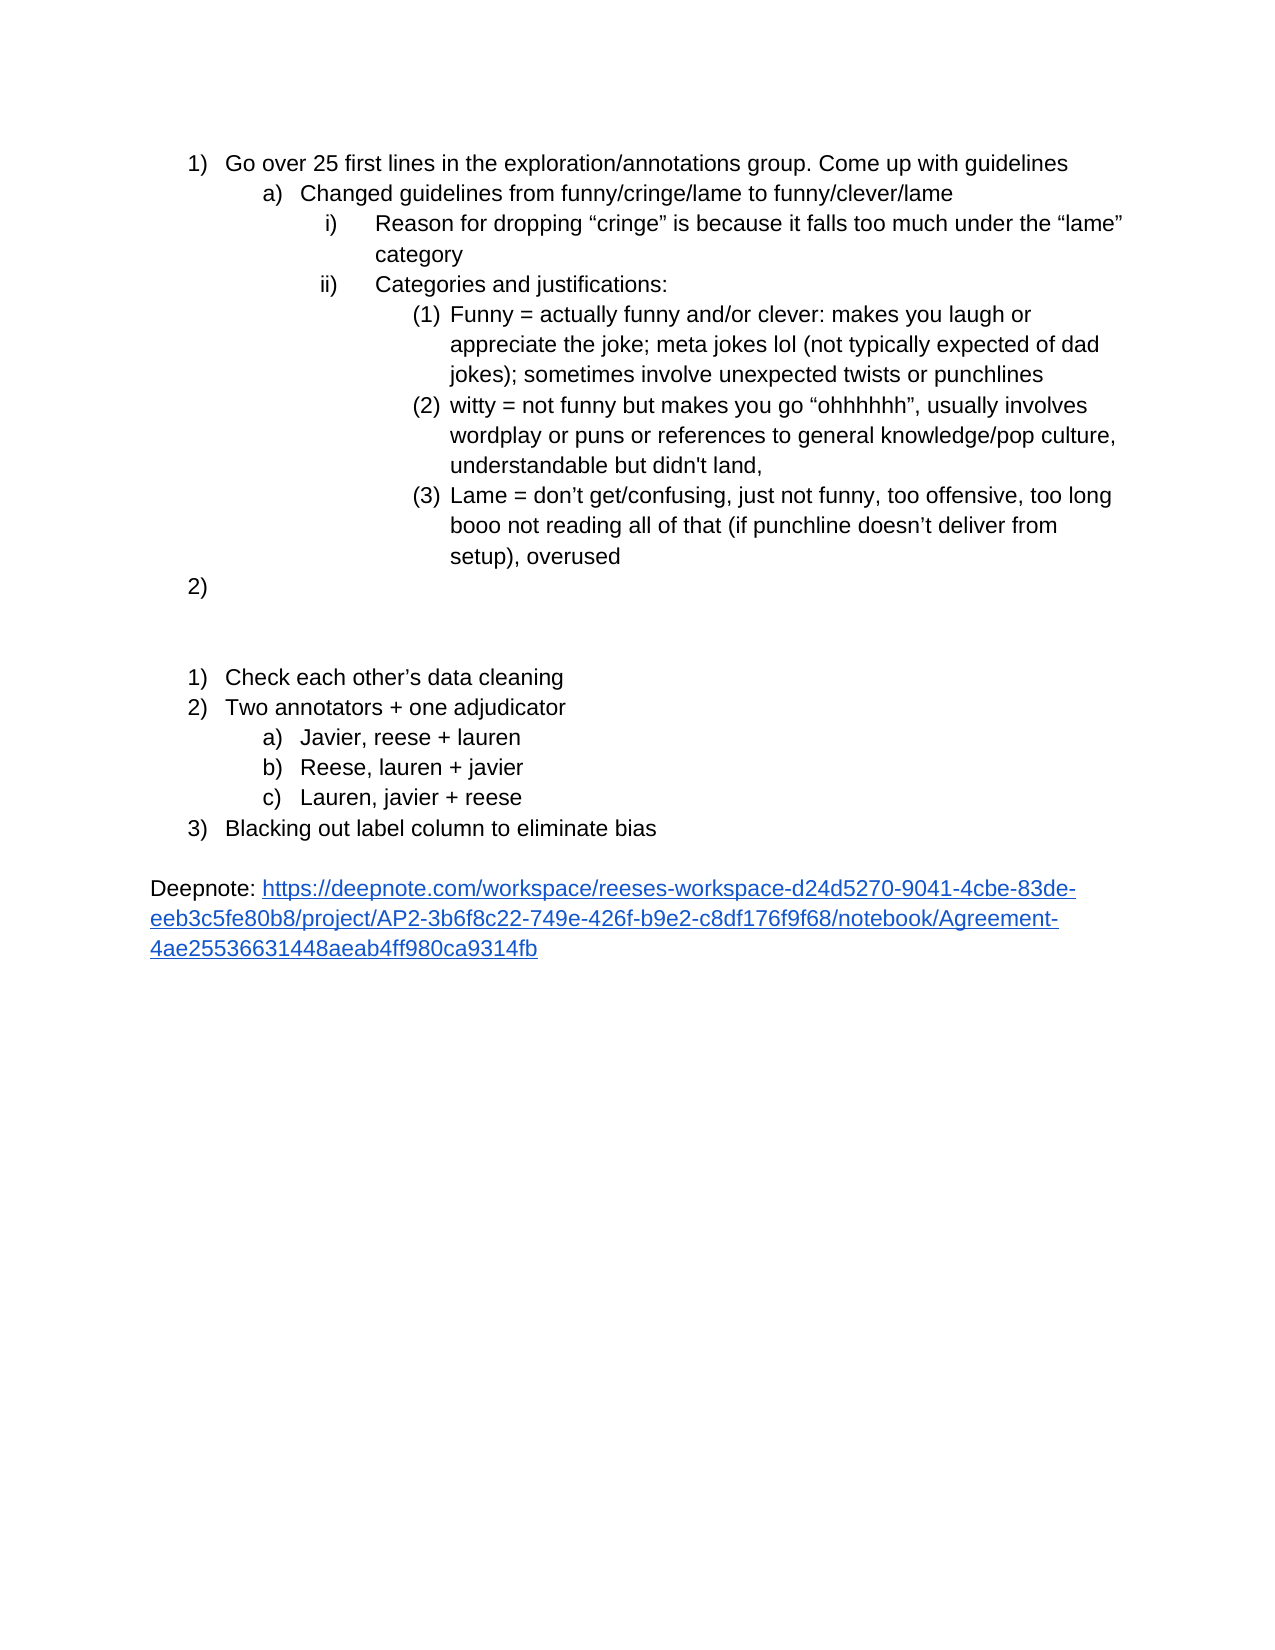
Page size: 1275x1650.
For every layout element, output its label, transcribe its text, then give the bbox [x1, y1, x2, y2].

list Lame = don’t get/confusing, just not funny, too offensive, too long booo not reading all of that (if punchline doesn’t deliver from setup), overused [412, 482, 1125, 569]
list Go over 25 first lines in the exploration/annotations group. Come up with guidelines [187, 150, 1125, 176]
list Check each other’s data cleaning [187, 663, 1125, 690]
list Categories and justifications: [337, 271, 1125, 297]
list Reason for dropping “cringe” is because it falls too much under the “lame” category [337, 210, 1125, 267]
list Blacking out label column to eliminate bias [187, 814, 1125, 841]
list witty = not funny but makes you go “ohhhhhh”, usually involves wordplay or puns or references to general knowledge/pop culture, understandable but didn't land, [412, 392, 1125, 478]
list Funny = actually funny and/or clever: makes you laugh or appreciate the joke; meta jokes lol (not typically expected of dad jokes); sometimes involve unexpected twists or punchlines [412, 301, 1125, 388]
list Two annotators + one adjudicator [187, 694, 1125, 720]
text Deepnote: https://deepnote.com/workspace/reeses-workspace-d24d5270-9041-4cbe-83de-eeb3c5fe80b8/project/AP2-3b6f8c22-749e-426f-b9e2-c8df176f9f68/notebook/Agreement-4ae25536631448aeab4ff980ca9314fb [150, 875, 1125, 962]
list Reese, lauren + javier [262, 754, 1125, 781]
list Changed guidelines from funny/cringe/lame to funny/clever/lame [262, 180, 1125, 207]
list Lauren, javier + reese [262, 784, 1125, 811]
list Javier, reese + lauren [262, 724, 1125, 750]
